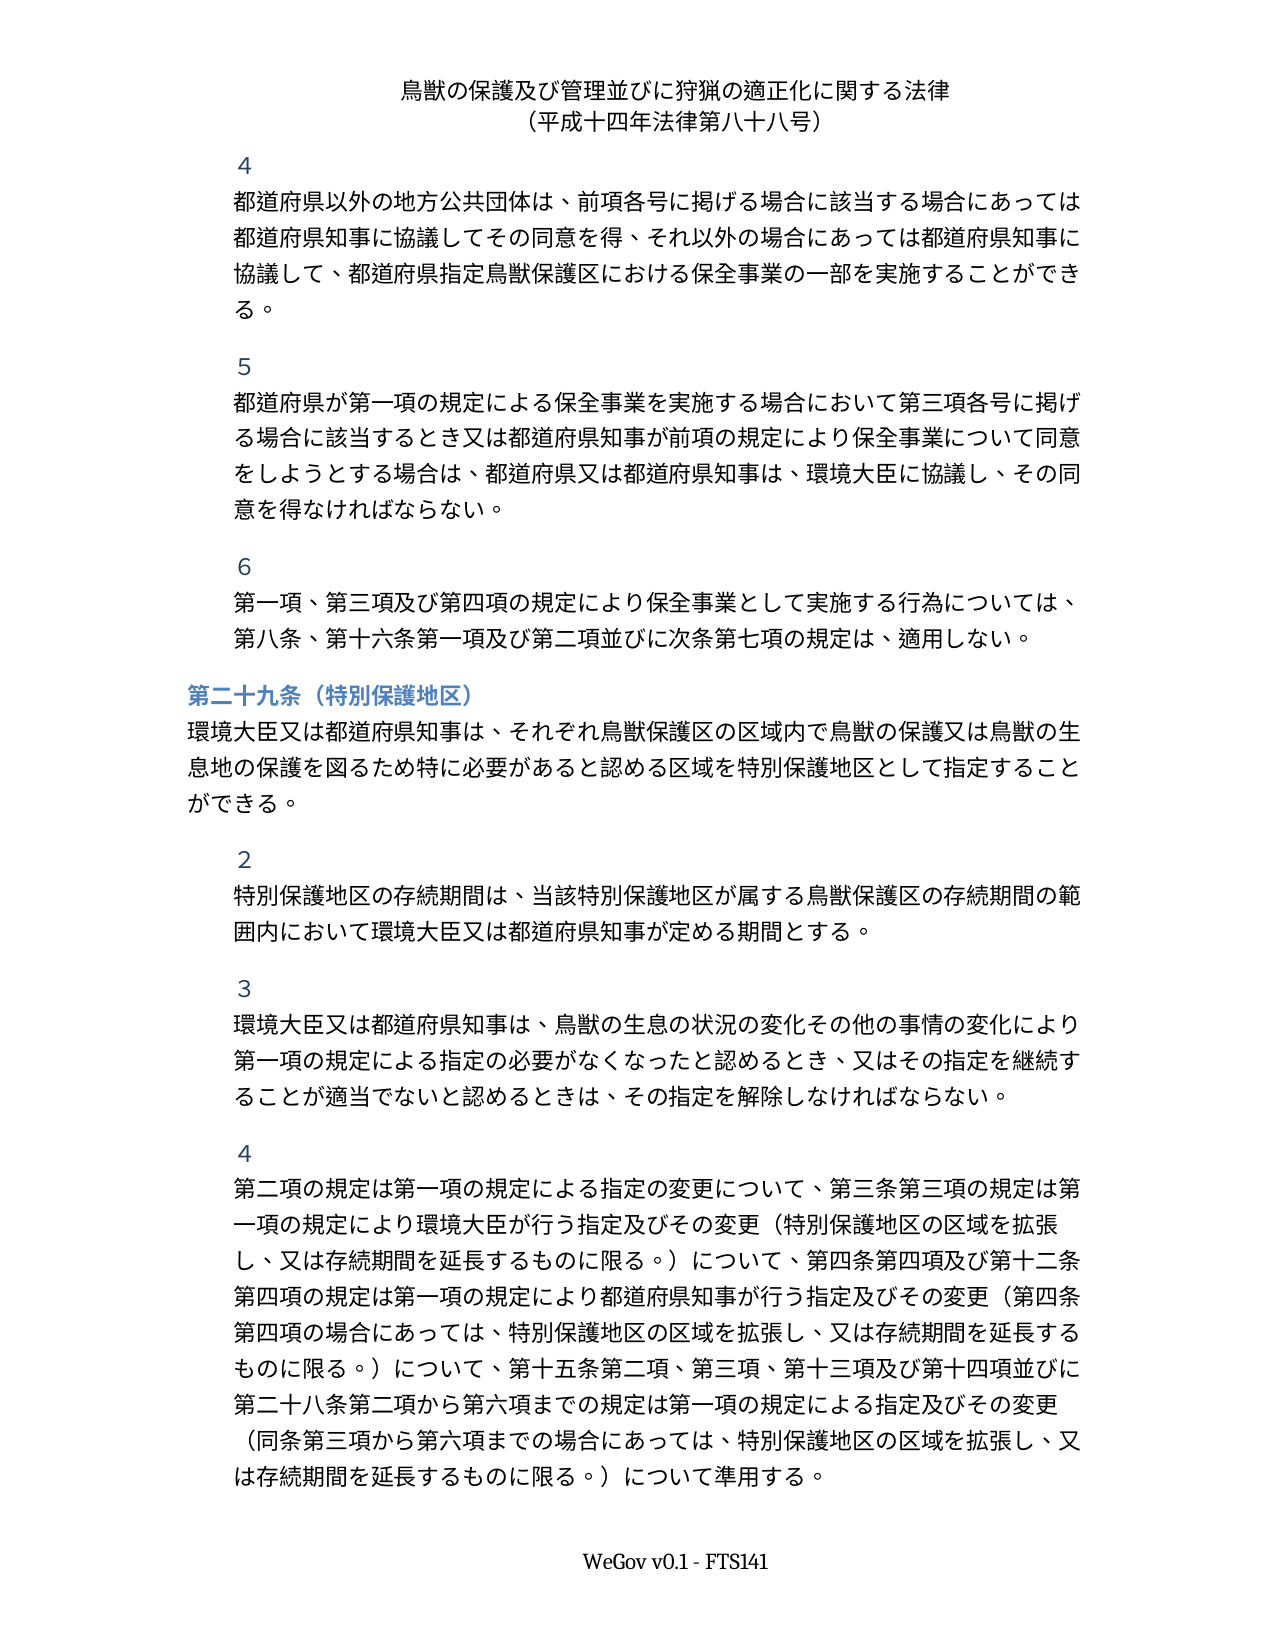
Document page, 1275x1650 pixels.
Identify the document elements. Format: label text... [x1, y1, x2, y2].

subtitle 第二十九条（特別保護地区） [187, 680, 1087, 711]
text 第二項の規定は第一項の規定による指定の変更について、第三条第三項の規定は第一項の規定により環境大臣が行う指定及びその変更（特別保護地区の区域を拡張し、又は存続期間を延長するものに限る。）について、第四条第四項及び第十二条第四項の規定は第一項の規定により都道府県知事が行う指定及びその変更（第四条第四項の場合にあっては、特別保護地区の区域を拡張し、又は存続期間を延長するものに限る。）について、第十五条第二項、第三項、第十三項及び第十四項並びに第二十八条第二項から第六項までの規定は第一項の規定による指定及びその変更（同条第三項から第六項までの場合にあっては、特別保護地区の区域を拡張し、又は存続期間を延長するものに限る。）について準用する。 [233, 1173, 1087, 1492]
subtitle ３ [233, 973, 1087, 1004]
subtitle ５ [233, 351, 1087, 382]
text 環境大臣又は都道府県知事は、それぞれ鳥獣保護区の区域内で鳥獣の保護又は鳥獣の生息地の保護を図るため特に必要があると認める区域を特別保護地区として指定することができる。 [187, 716, 1087, 819]
subtitle ２ [233, 844, 1087, 876]
text 都道府県以外の地方公共団体は、前項各号に掲げる場合に該当する場合にあっては都道府県知事に協議してその同意を得、それ以外の場合にあっては都道府県知事に協議して、都道府県指定鳥獣保護区における保全事業の一部を実施することができる。 [233, 186, 1087, 325]
text 環境大臣又は都道府県知事は、鳥獣の生息の状況の変化その他の事情の変化により第一項の規定による指定の必要がなくなったと認めるとき、又はその指定を継続することが適当でないと認めるときは、その指定を解除しなければならない。 [233, 1009, 1087, 1112]
subtitle ６ [233, 551, 1087, 582]
subtitle ４ [233, 150, 1087, 181]
text 第一項、第三項及び第四項の規定により保全事業として実施する行為については、第八条、第十六条第一項及び第二項並びに次条第七項の規定は、適用しない。 [233, 587, 1087, 654]
text 都道府県が第一項の規定による保全事業を実施する場合において第三項各号に掲げる場合に該当するとき又は都道府県知事が前項の規定により保全事業について同意をしようとする場合は、都道府県又は都道府県知事は、環境大臣に協議し、その同意を得なければならない。 [233, 386, 1087, 526]
text 特別保護地区の存続期間は、当該特別保護地区が属する鳥獣保護区の存続期間の範囲内において環境大臣又は都道府県知事が定める期間とする。 [233, 880, 1087, 947]
subtitle ４ [233, 1137, 1087, 1169]
